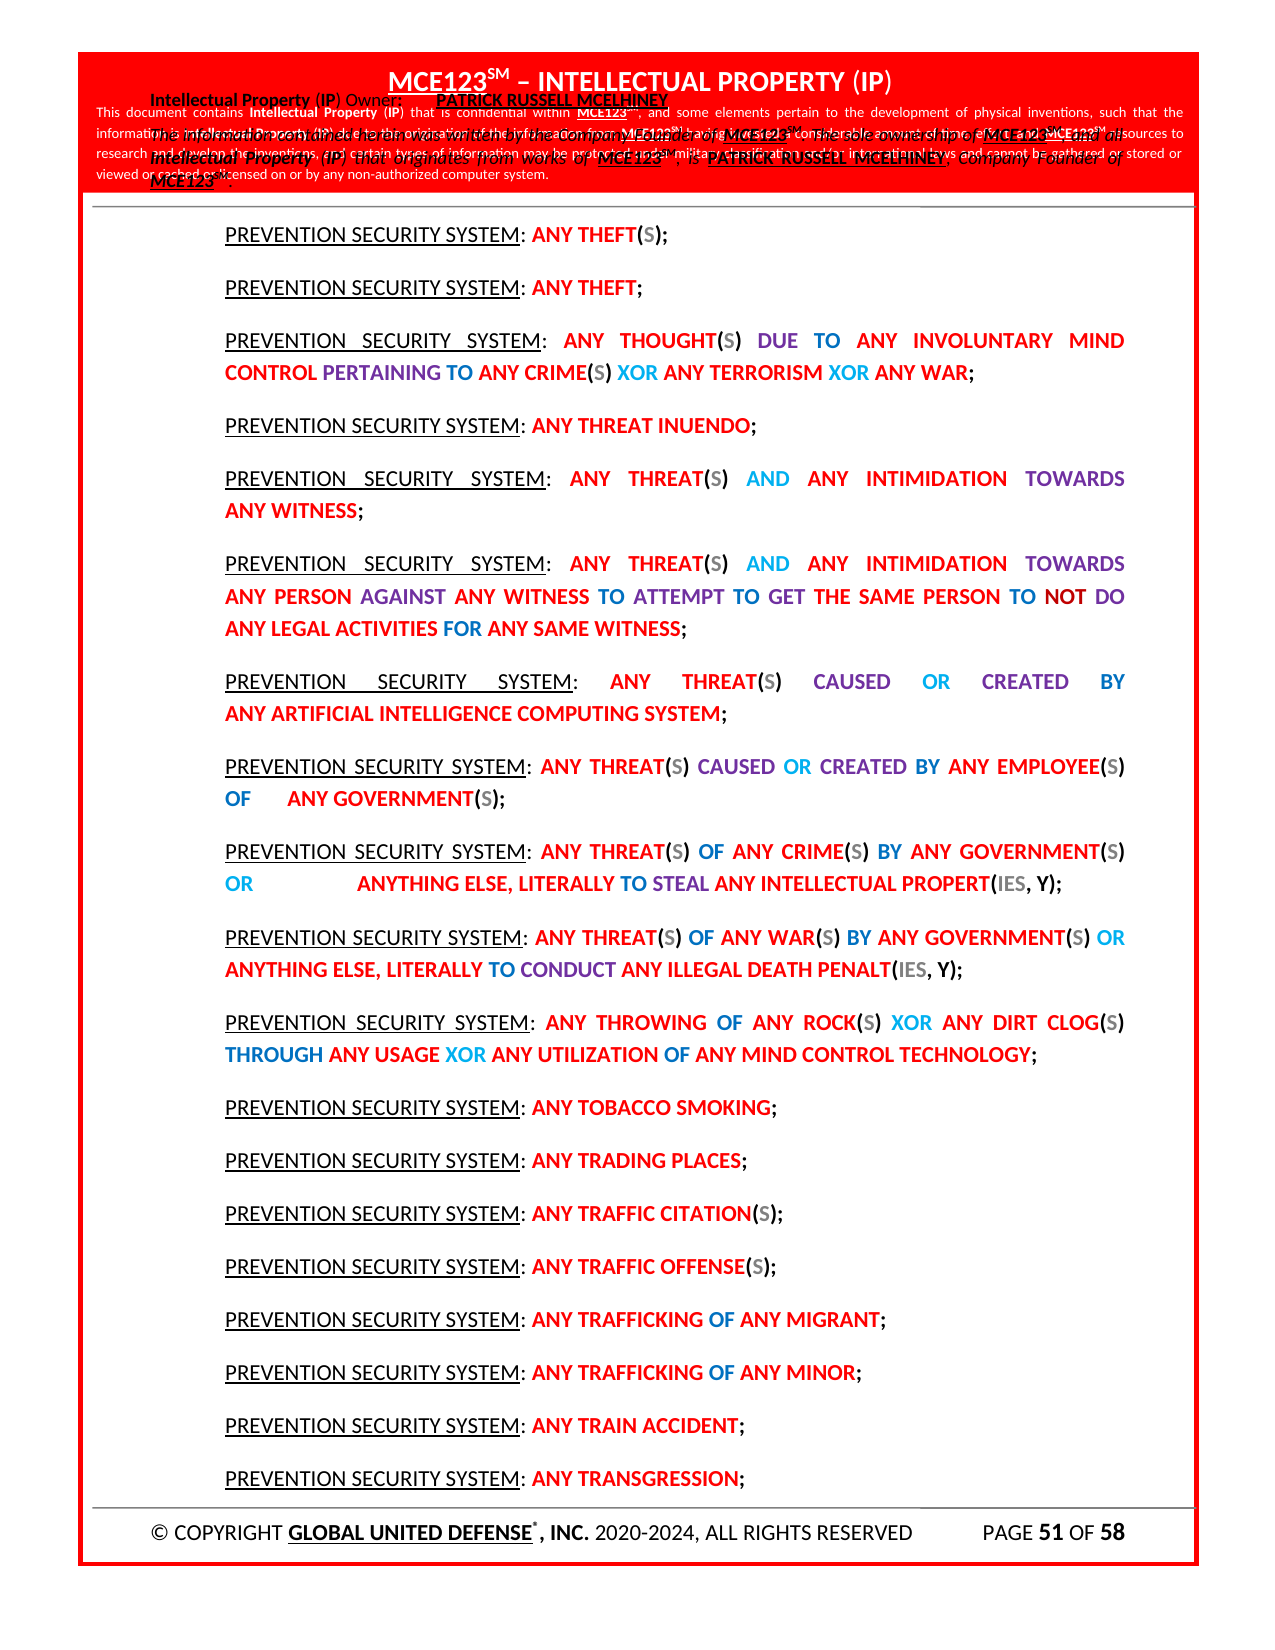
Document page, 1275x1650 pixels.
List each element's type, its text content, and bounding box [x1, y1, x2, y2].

text PREVENTION SECURITY SYSTEM: ANY TRAFFICKING OF ANY MINOR; [225, 1358, 1125, 1386]
text PREVENTION SECURITY SYSTEM: ANY THREAT(S) OF ANY CRIME(S) BY ANY GOVERNMENT(S) OR ANYTHING ELSE, LITERALLY TO STEAL ANY INTELLECTUAL PROPERT(IES, Y); [225, 837, 1125, 898]
text PREVENTION SECURITY SYSTEM: ANY THREAT(S) AND ANY INTIMIDATION TOWARDS ANY WITNESS; [225, 464, 1125, 524]
text PREVENTION SECURITY SYSTEM: ANY TRAIN ACCIDENT; [225, 1411, 1125, 1439]
text PREVENTION SECURITY SYSTEM: ANY THREAT INUENDO; [225, 411, 1125, 439]
text PREVENTION SECURITY SYSTEM: ANY TRAFFIC OFFENSE(S); [225, 1252, 1125, 1280]
text PREVENTION SECURITY SYSTEM: ANY THEFT; [225, 273, 1125, 301]
text PREVENTION SECURITY SYSTEM: ANY THREAT(S) AND ANY INTIMIDATION TOWARDS ANY PERSON AGAINST ANY WITNESS TO ATTEMPT TO GET THE SAME PERSON TO NOT DO ANY LEGAL ACTIVITIES FOR ANY SAME WITNESS; [225, 549, 1125, 642]
text PREVENTION SECURITY SYSTEM: ANY THEFT(S); [225, 220, 1125, 248]
text PREVENTION SECURITY SYSTEM: ANY THOUGHT(S) DUE TO ANY INVOLUNTARY MIND CONTROL PERTAINING TO ANY CRIME(S) XOR ANY TERRORISM XOR ANY WAR; [225, 326, 1125, 386]
text PREVENTION SECURITY SYSTEM: ANY THROWING OF ANY ROCK(S) XOR ANY DIRT CLOG(S) THROUGH ANY USAGE XOR ANY UTILIZATION OF ANY MIND CONTROL TECHNOLOGY; [225, 1008, 1125, 1068]
text PREVENTION SECURITY SYSTEM: ANY THREAT(S) CAUSED OR CREATED BY ANY ARTIFICIAL INTELLIGENCE COMPUTING SYSTEM; [225, 667, 1125, 727]
text PREVENTION SECURITY SYSTEM: ANY TOBACCO SMOKING; [225, 1093, 1125, 1121]
text PREVENTION SECURITY SYSTEM: ANY TRANSGRESSION; [225, 1464, 1125, 1492]
text PREVENTION SECURITY SYSTEM: ANY TRADING PLACES; [225, 1146, 1125, 1174]
text PREVENTION SECURITY SYSTEM: ANY TRAFFICKING OF ANY MIGRANT; [225, 1305, 1125, 1333]
text PREVENTION SECURITY SYSTEM: ANY THREAT(S) OF ANY WAR(S) BY ANY GOVERNMENT(S) OR ANYTHING ELSE, LITERALLY TO CONDUCT ANY ILLEGAL DEATH PENALT(IES, Y); [225, 923, 1125, 983]
text PREVENTION SECURITY SYSTEM: ANY THREAT(S) CAUSED OR CREATED BY ANY EMPLOYEE(S) OF ANY GOVERNMENT(S); [225, 752, 1125, 812]
text PREVENTION SECURITY SYSTEM: ANY TRAFFIC CITATION(S); [225, 1199, 1125, 1227]
